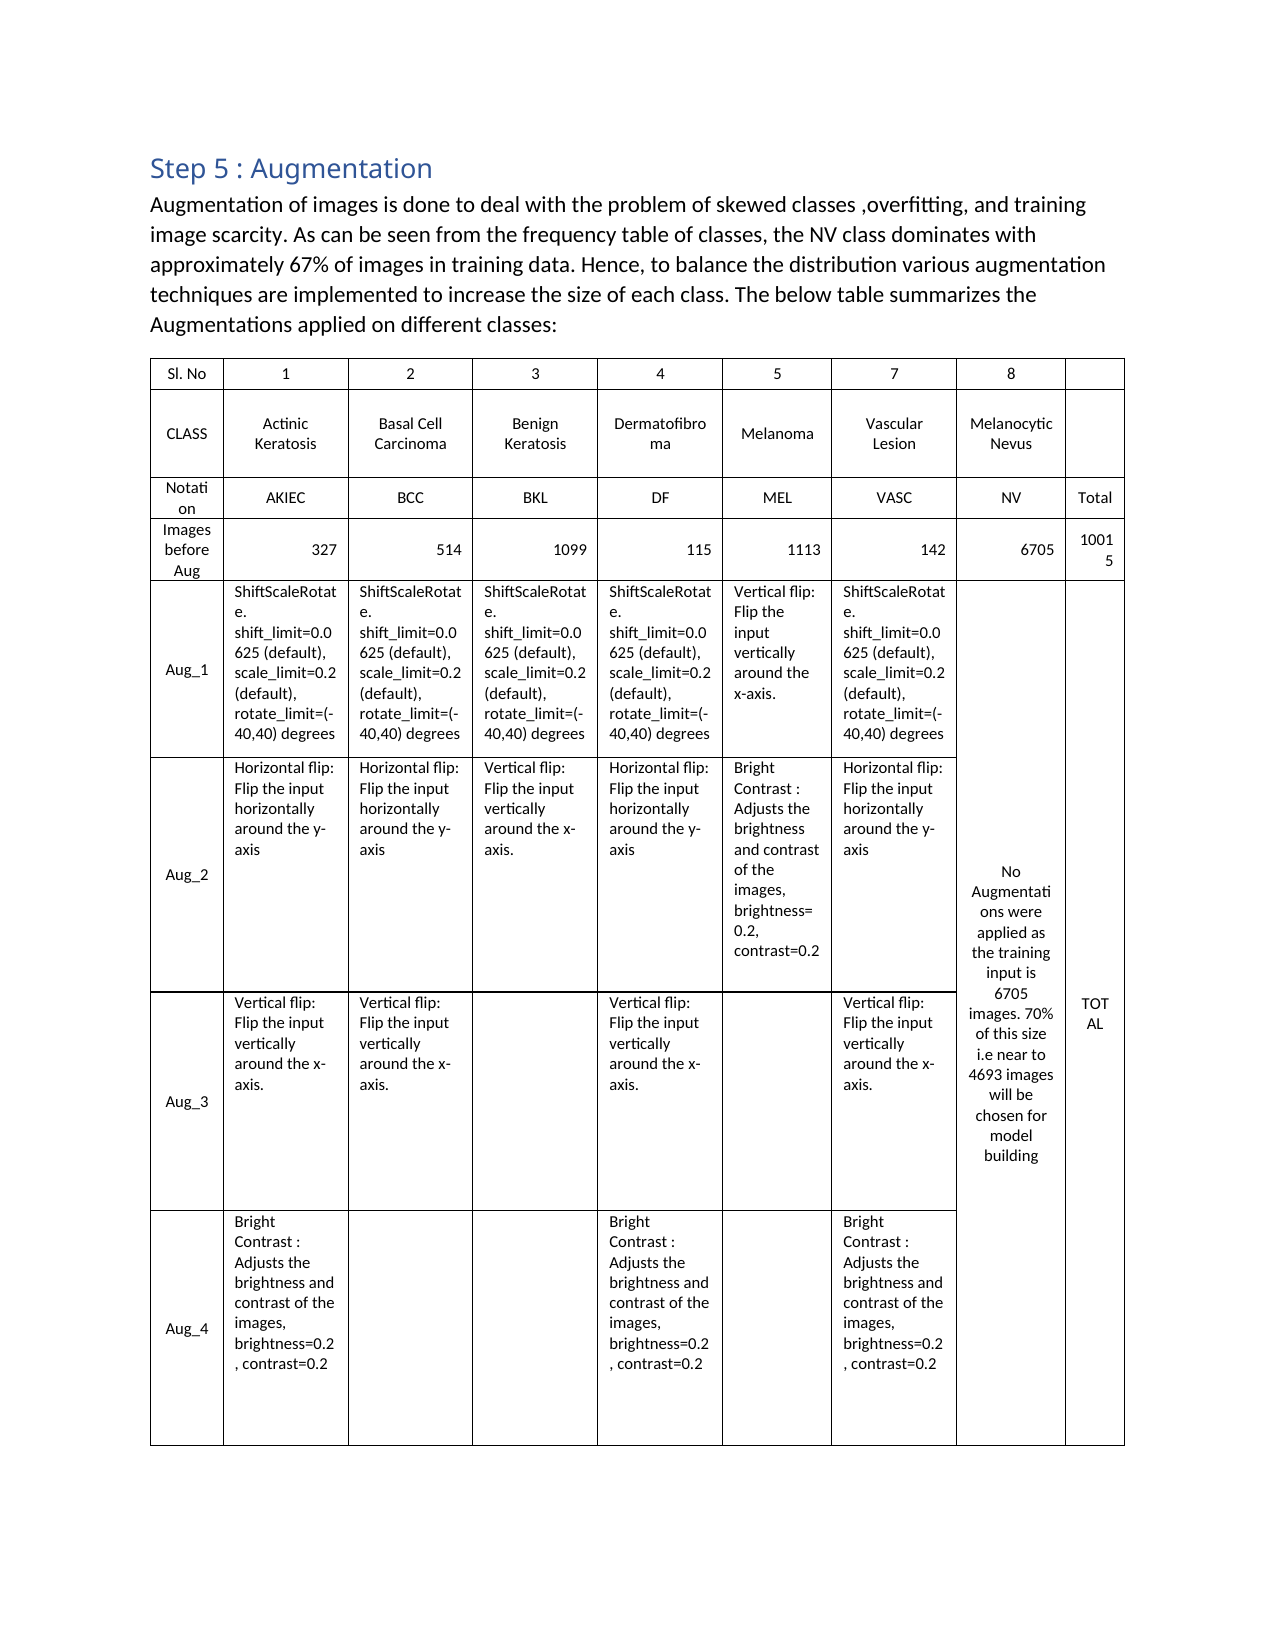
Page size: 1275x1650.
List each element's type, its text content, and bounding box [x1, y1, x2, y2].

table_cell [473, 1211, 597, 1445]
table_cell BKL [473, 478, 597, 518]
table_cell TOTAL [1066, 581, 1124, 1445]
table_cell 514 [349, 519, 472, 580]
table_cell NV [957, 478, 1065, 518]
table_cell [723, 993, 831, 1210]
table_cell Total [1066, 478, 1124, 518]
table_header 8 [957, 359, 1065, 389]
table_cell ShiftScaleRotate. shift_limit=0.0625 (default), scale_limit=0.2 (default), rotate_limit=(-40,40) degrees [473, 581, 597, 757]
table_cell DF [598, 478, 722, 518]
table_cell AKIEC [224, 478, 348, 518]
table_cell ShiftScaleRotate. shift_limit=0.0625 (default), scale_limit=0.2 (default), rotate_limit=(-40,40) degrees [598, 581, 722, 757]
table_cell Bright Contrast : Adjusts the brightness and contrast of the images, brightness=0.2, contrast=0.2 [832, 1211, 956, 1445]
table_cell Horizontal flip: Flip the input horizontally around the y-axis [349, 758, 472, 991]
table_cell Melanoma [723, 390, 831, 477]
table_cell 10015 [1066, 519, 1124, 580]
table_header 2 [349, 359, 472, 389]
table_cell No Augmentations were applied as the training input is 6705 images. 70% of this size i.e near to 4693 images will be chosen for model building [957, 581, 1065, 1445]
table_cell Aug_2 [151, 758, 223, 991]
table_cell ShiftScaleRotate. shift_limit=0.0625 (default), scale_limit=0.2 (default), rotate_limit=(-40,40) degrees [224, 581, 348, 757]
table_cell Horizontal flip: Flip the input horizontally around the y-axis [598, 758, 722, 991]
table_cell CLASS [151, 390, 223, 477]
table_cell 327 [224, 519, 348, 580]
table_cell Aug_4 [151, 1211, 223, 1445]
table_header [1066, 359, 1124, 389]
table_cell Melanocytic Nevus [957, 390, 1065, 477]
table_cell Vertical flip: Flip the input vertically around the x-axis. [723, 581, 831, 757]
table_cell Bright Contrast : Adjusts the brightness and contrast of the images, brightness=0.2, contrast=0.2 [723, 758, 831, 991]
table_cell BCC [349, 478, 472, 518]
table_cell [723, 1211, 831, 1445]
table_cell Vertical flip: Flip the input vertically around the x-axis. [598, 993, 722, 1210]
table_cell Images before Aug [151, 519, 223, 580]
table_cell Bright Contrast : Adjusts the brightness and contrast of the images, brightness=0.2, contrast=0.2 [224, 1211, 348, 1445]
table_header 7 [832, 359, 956, 389]
subtitle Step 5 : Augmentation [150, 150, 1125, 187]
table_header 5 [723, 359, 831, 389]
table_cell MEL [723, 478, 831, 518]
text Augmentation of images is done to deal with the problem of skewed classes ,overfitting, and training image scarcity. As can be seen from the frequency table of classes, the NV class dominates with approximately 67% of images in training data. Hence, to balance the distribution various augmentation techniques are implemented to increase the size of each class. The below table summarizes the Augmentations applied on different classes: [150, 190, 1125, 339]
table_cell Horizontal flip: Flip the input horizontally around the y-axis [832, 758, 956, 991]
table_cell Actinic Keratosis [224, 390, 348, 477]
table_cell Benign Keratosis [473, 390, 597, 477]
table_cell [1066, 390, 1124, 477]
table_cell Vertical flip: Flip the input vertically around the x-axis. [224, 993, 348, 1210]
table_cell Bright Contrast : Adjusts the brightness and contrast of the images, brightness=0.2, contrast=0.2 [598, 1211, 722, 1445]
table_cell Vascular Lesion [832, 390, 956, 477]
table_cell Horizontal flip: Flip the input horizontally around the y-axis [224, 758, 348, 991]
table_cell 6705 [957, 519, 1065, 580]
table_cell 115 [598, 519, 722, 580]
table_cell Notation [151, 478, 223, 518]
table_cell Vertical flip: Flip the input vertically around the x-axis. [832, 993, 956, 1210]
table_header 1 [224, 359, 348, 389]
table_cell Aug_3 [151, 993, 223, 1210]
table_cell 1113 [723, 519, 831, 580]
table_cell ShiftScaleRotate. shift_limit=0.0625 (default), scale_limit=0.2 (default), rotate_limit=(-40,40) degrees [349, 581, 472, 757]
table_cell VASC [832, 478, 956, 518]
table_cell 1099 [473, 519, 597, 580]
table_cell Dermatofibroma [598, 390, 722, 477]
table_header 4 [598, 359, 722, 389]
table_cell [473, 993, 597, 1210]
table_header Sl. No [151, 359, 223, 389]
table_cell [349, 1211, 472, 1445]
table_header 3 [473, 359, 597, 389]
table_cell Basal Cell Carcinoma [349, 390, 472, 477]
table_cell Vertical flip: Flip the input vertically around the x-axis. [473, 758, 597, 991]
table_cell ShiftScaleRotate. shift_limit=0.0625 (default), scale_limit=0.2 (default), rotate_limit=(-40,40) degrees [832, 581, 956, 757]
table_cell Vertical flip: Flip the input vertically around the x-axis. [349, 993, 472, 1210]
table_cell 142 [832, 519, 956, 580]
table_cell Aug_1 [151, 581, 223, 757]
